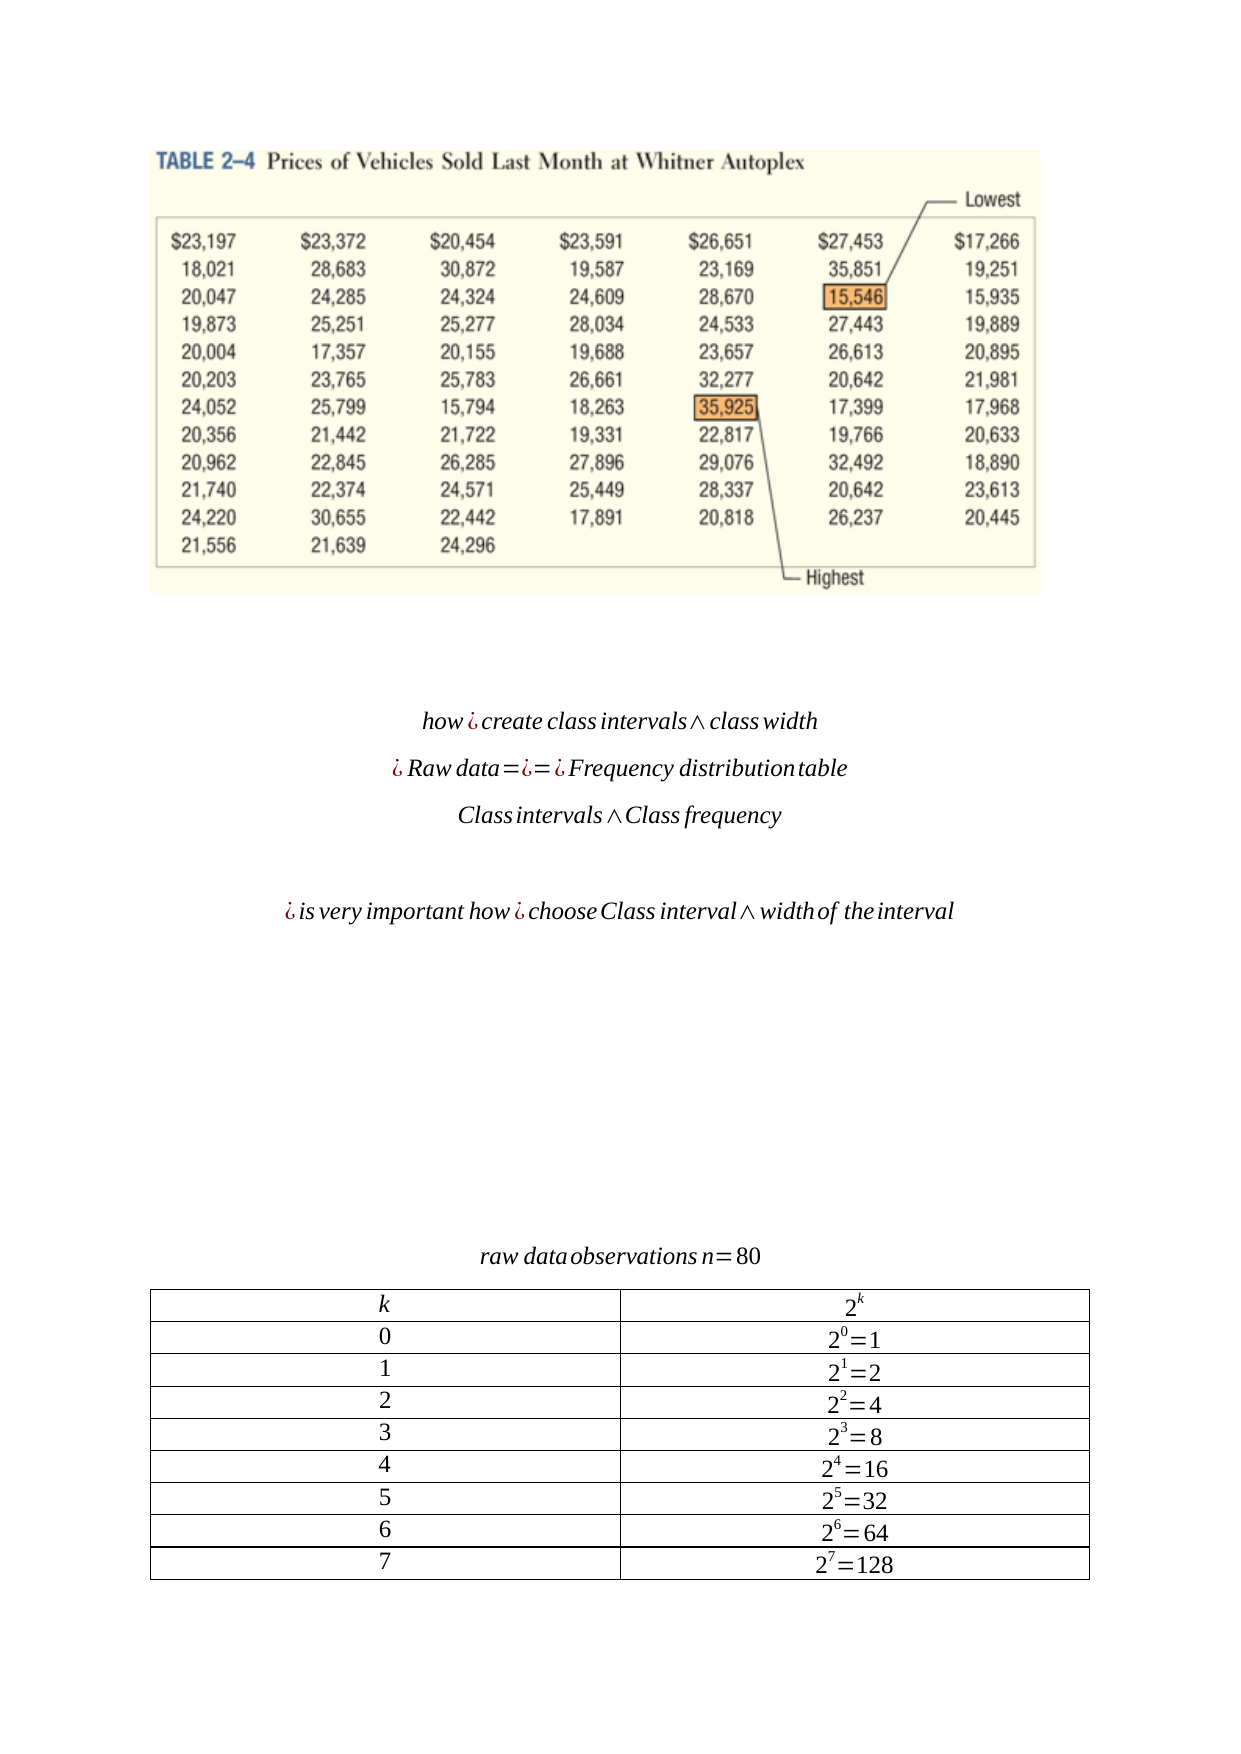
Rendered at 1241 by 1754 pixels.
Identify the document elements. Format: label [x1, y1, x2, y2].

table_cell [151, 1387, 620, 1418]
table_cell [621, 1515, 1089, 1546]
table_cell [621, 1483, 1089, 1514]
picture [150, 150, 1041, 593]
table_cell [621, 1451, 1089, 1482]
table_cell [621, 1419, 1089, 1450]
table_cell [151, 1451, 620, 1482]
table_cell [621, 1322, 1089, 1353]
table_cell [151, 1548, 620, 1579]
table_cell [151, 1354, 620, 1386]
table_cell [621, 1387, 1089, 1418]
table_cell [621, 1354, 1089, 1386]
table_header [621, 1290, 1089, 1321]
table_cell [151, 1322, 620, 1353]
table_cell [151, 1483, 620, 1514]
table_cell [621, 1548, 1089, 1579]
table_cell [151, 1515, 620, 1546]
table_cell [151, 1419, 620, 1450]
table_header [151, 1290, 620, 1321]
